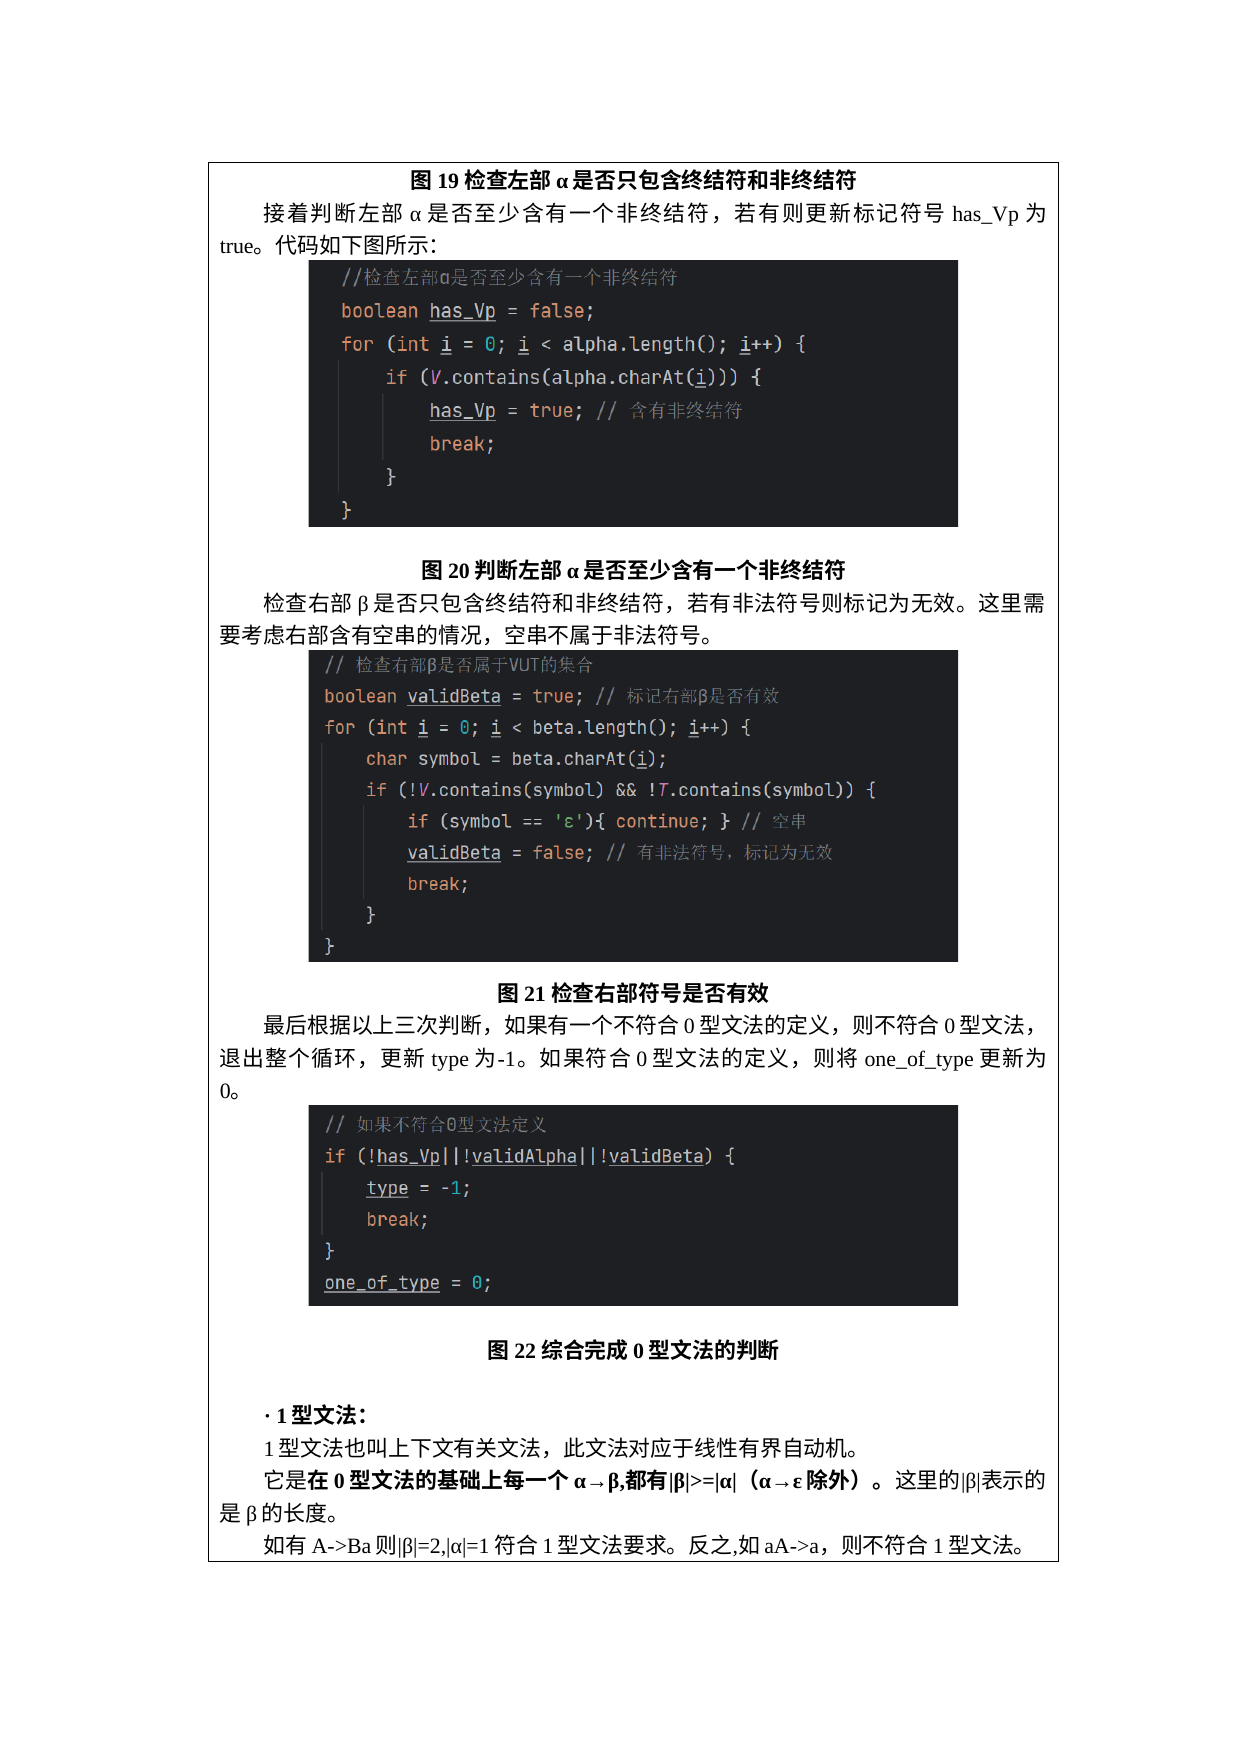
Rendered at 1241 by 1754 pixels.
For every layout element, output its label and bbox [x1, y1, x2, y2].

picture [308, 1105, 959, 1306]
picture [308, 260, 959, 527]
picture [308, 650, 959, 962]
table_cell [209, 163, 1058, 1561]
